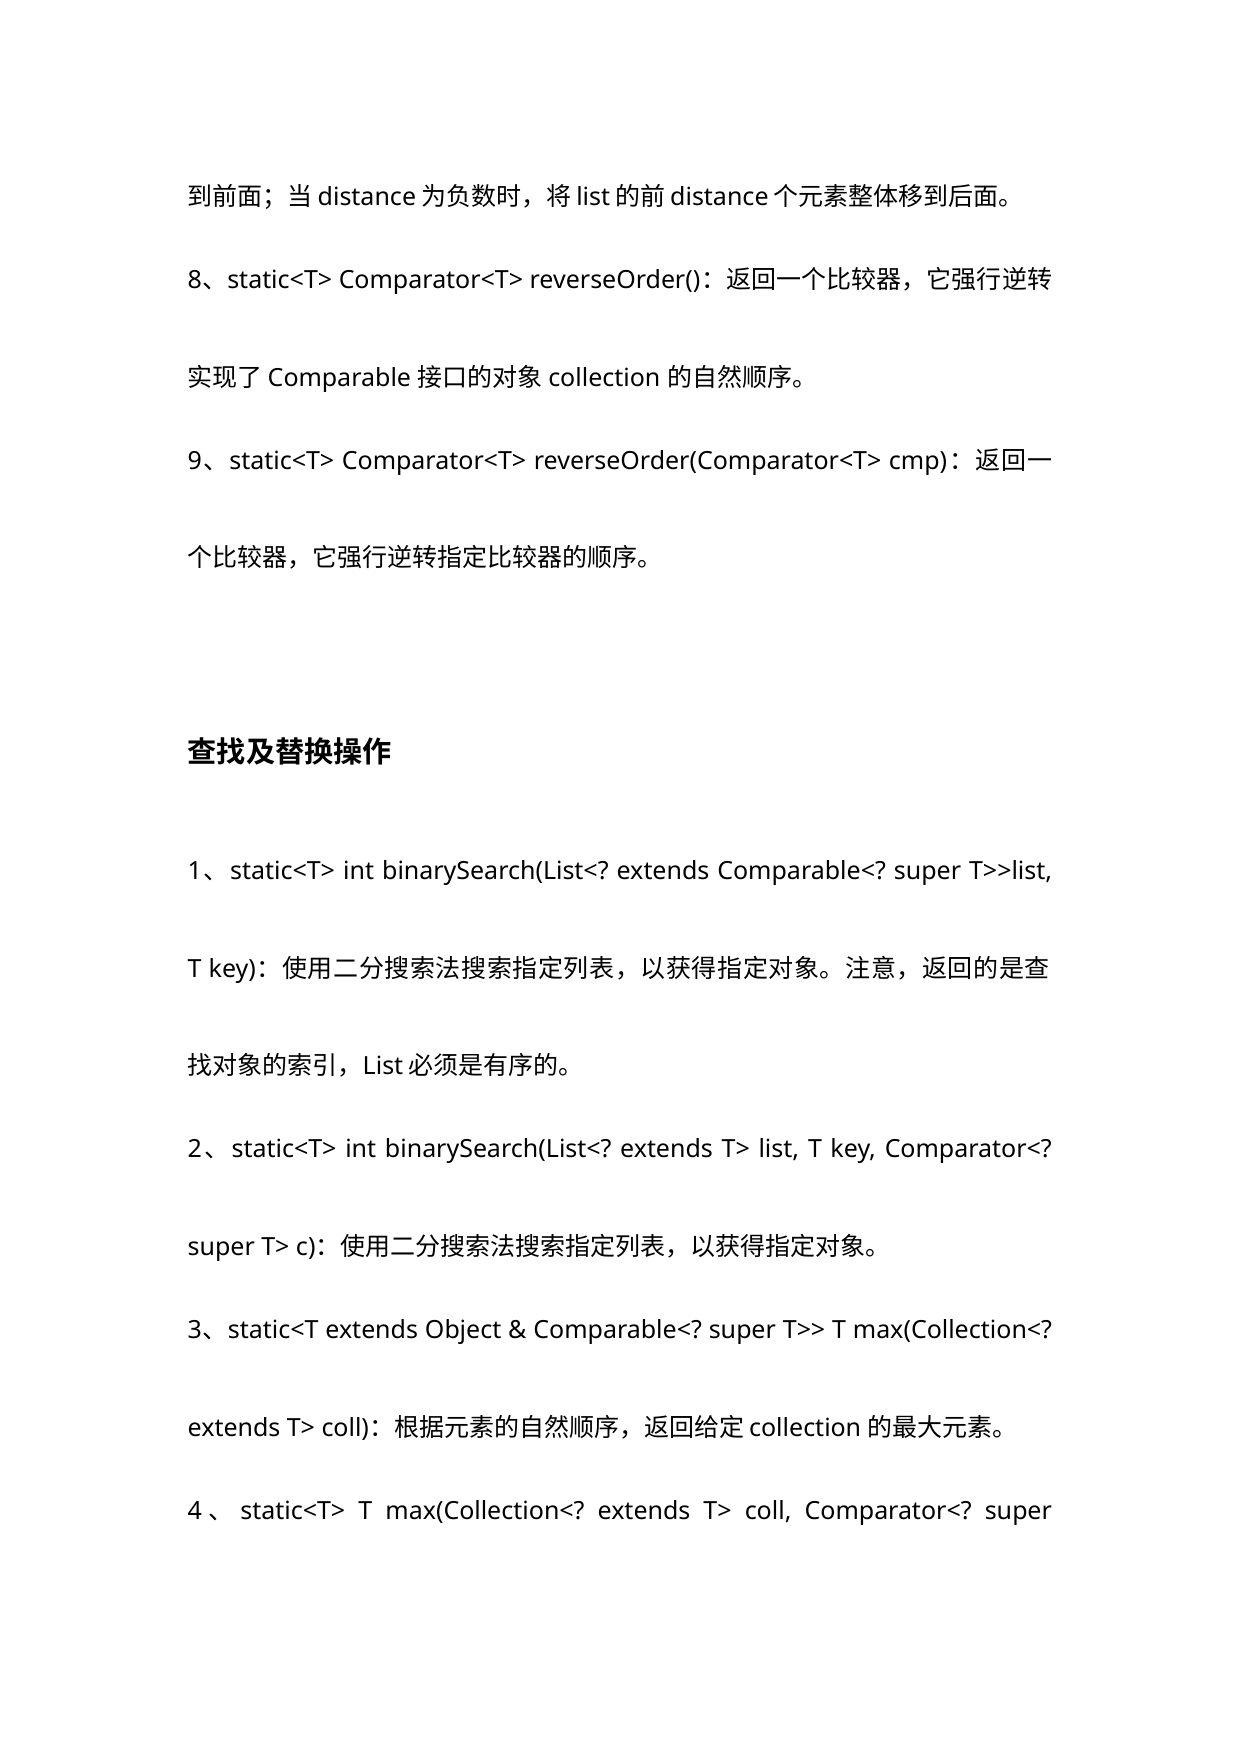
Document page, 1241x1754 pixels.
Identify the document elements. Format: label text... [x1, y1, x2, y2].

text 9、static<T> Comparator<T> reverseOrder(Comparator<T> cmp)：返回一个比较器，它强行逆转指定比较器的顺序。 [187, 426, 1053, 588]
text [187, 162, 1053, 227]
text 8、static<T> Comparator<T> reverseOrder()：返回一个比较器，它强行逆转实现了Comparable 接口的对象 collection 的自然顺序。 [187, 245, 1053, 408]
text 1、static<T> int binarySearch(List<? extends Comparable<? super T>>list, T key)：使用二分搜索法搜索指定列表，以获得指定对象。注意，返回的是查找对象的索引，List必须是有序的。 [187, 836, 1053, 1096]
text 2、static<T> int binarySearch(List<? extends T> list, T key, Comparator<?super T> c)：使用二分搜索法搜索指定列表，以获得指定对象。 [187, 1114, 1053, 1277]
text 3、static<T extends Object & Comparable<? super T>> T max(Collection<?extends T> coll)：根据元素的自然顺序，返回给定collection 的最大元素。 [187, 1295, 1053, 1458]
subtitle 查找及替换操作 [187, 717, 1053, 782]
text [187, 1476, 1053, 1541]
